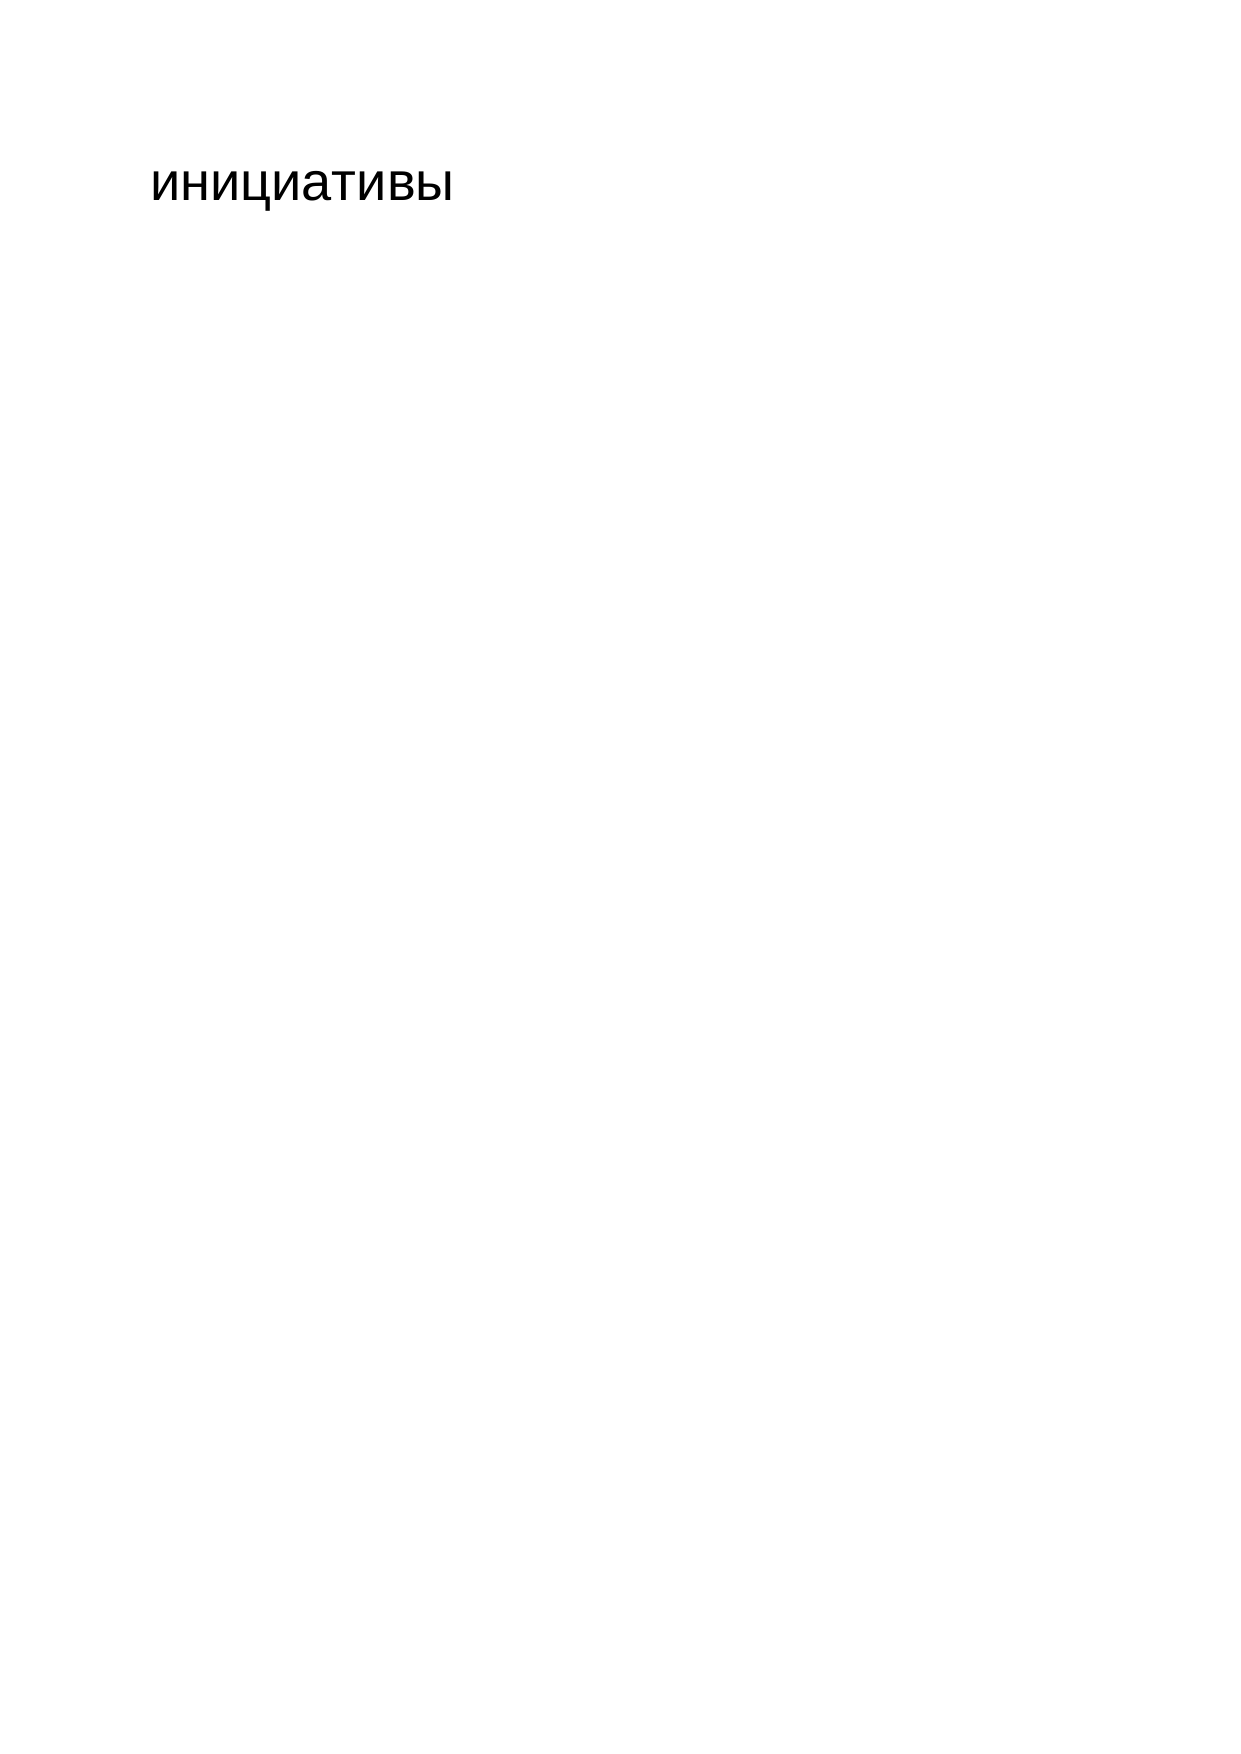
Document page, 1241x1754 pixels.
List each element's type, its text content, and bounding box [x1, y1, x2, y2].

title инициативы [150, 150, 1090, 212]
